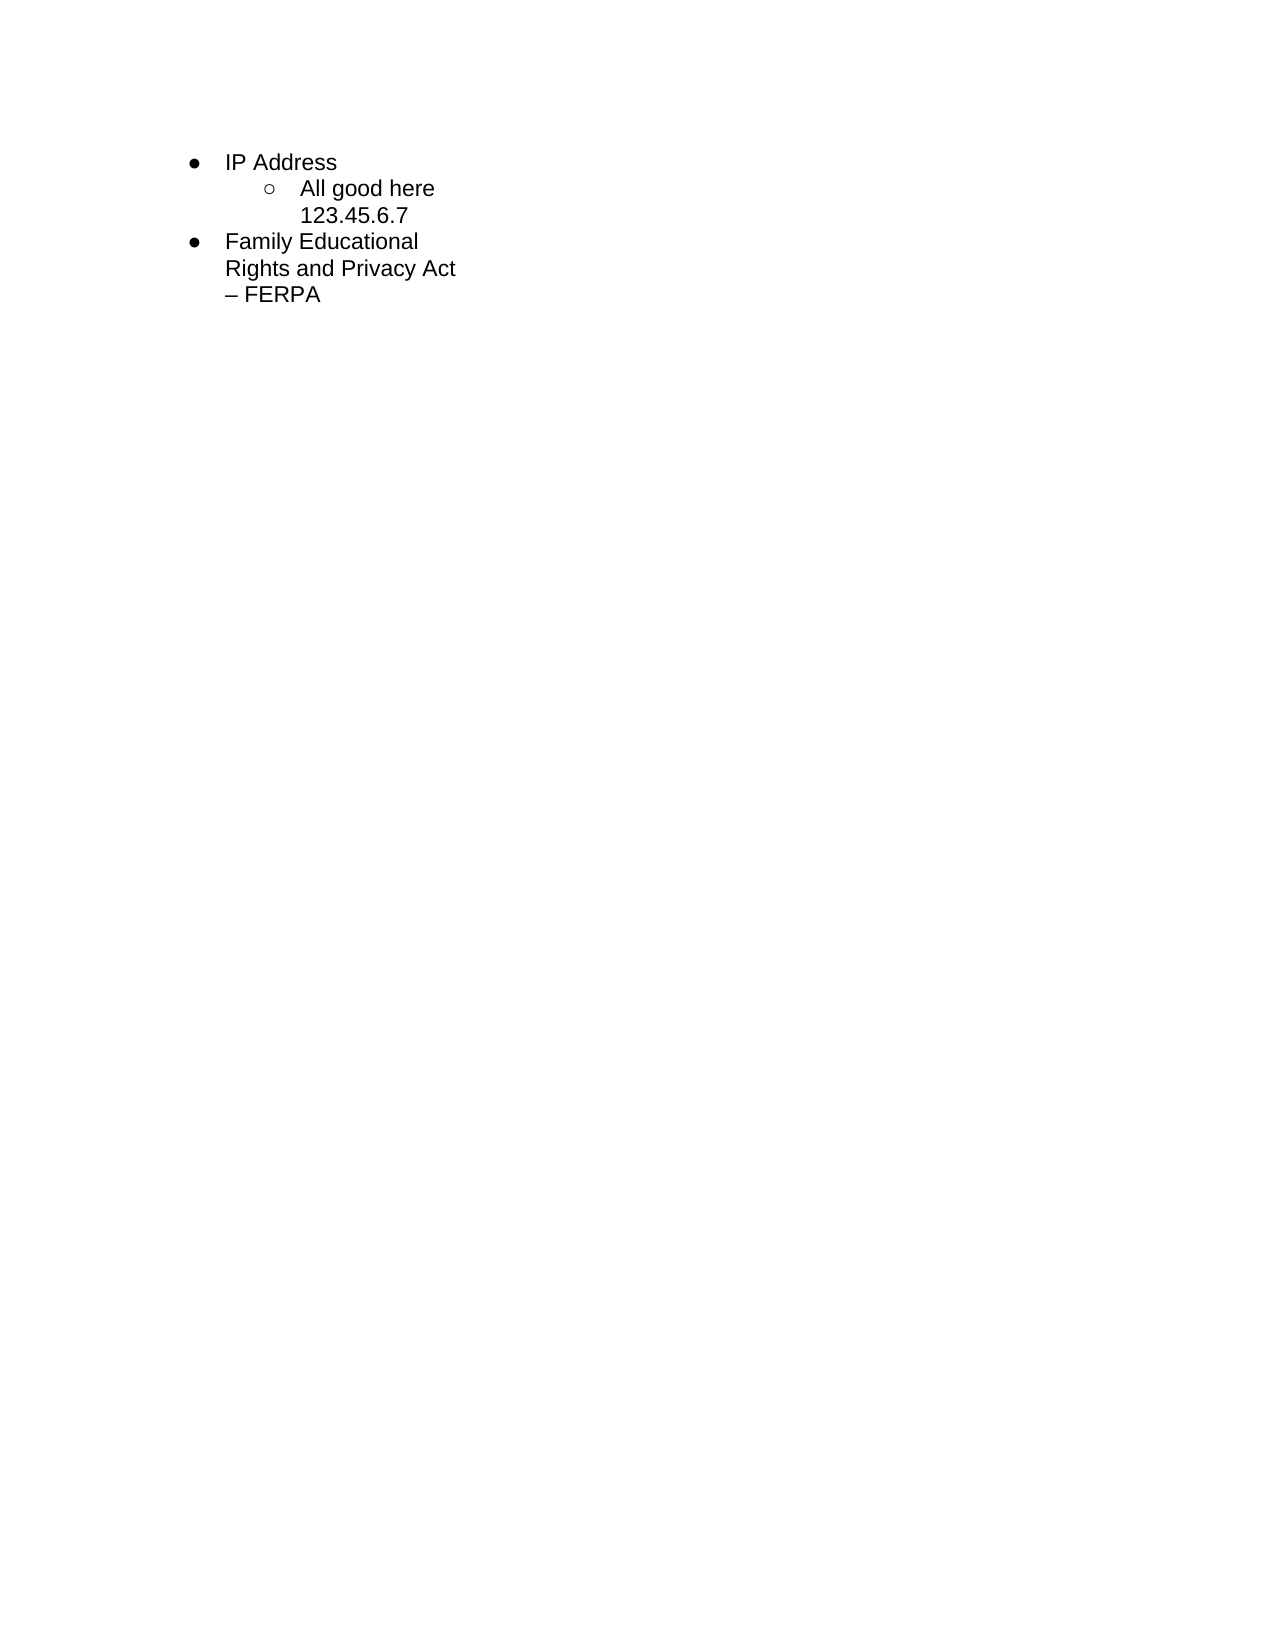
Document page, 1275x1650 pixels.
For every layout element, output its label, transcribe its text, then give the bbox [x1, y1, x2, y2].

list All good here 123.45.6.7 [262, 175, 472, 228]
list IP Address [187, 149, 472, 175]
list Family Educational Rights and Privacy Act – FERPA [187, 228, 472, 307]
